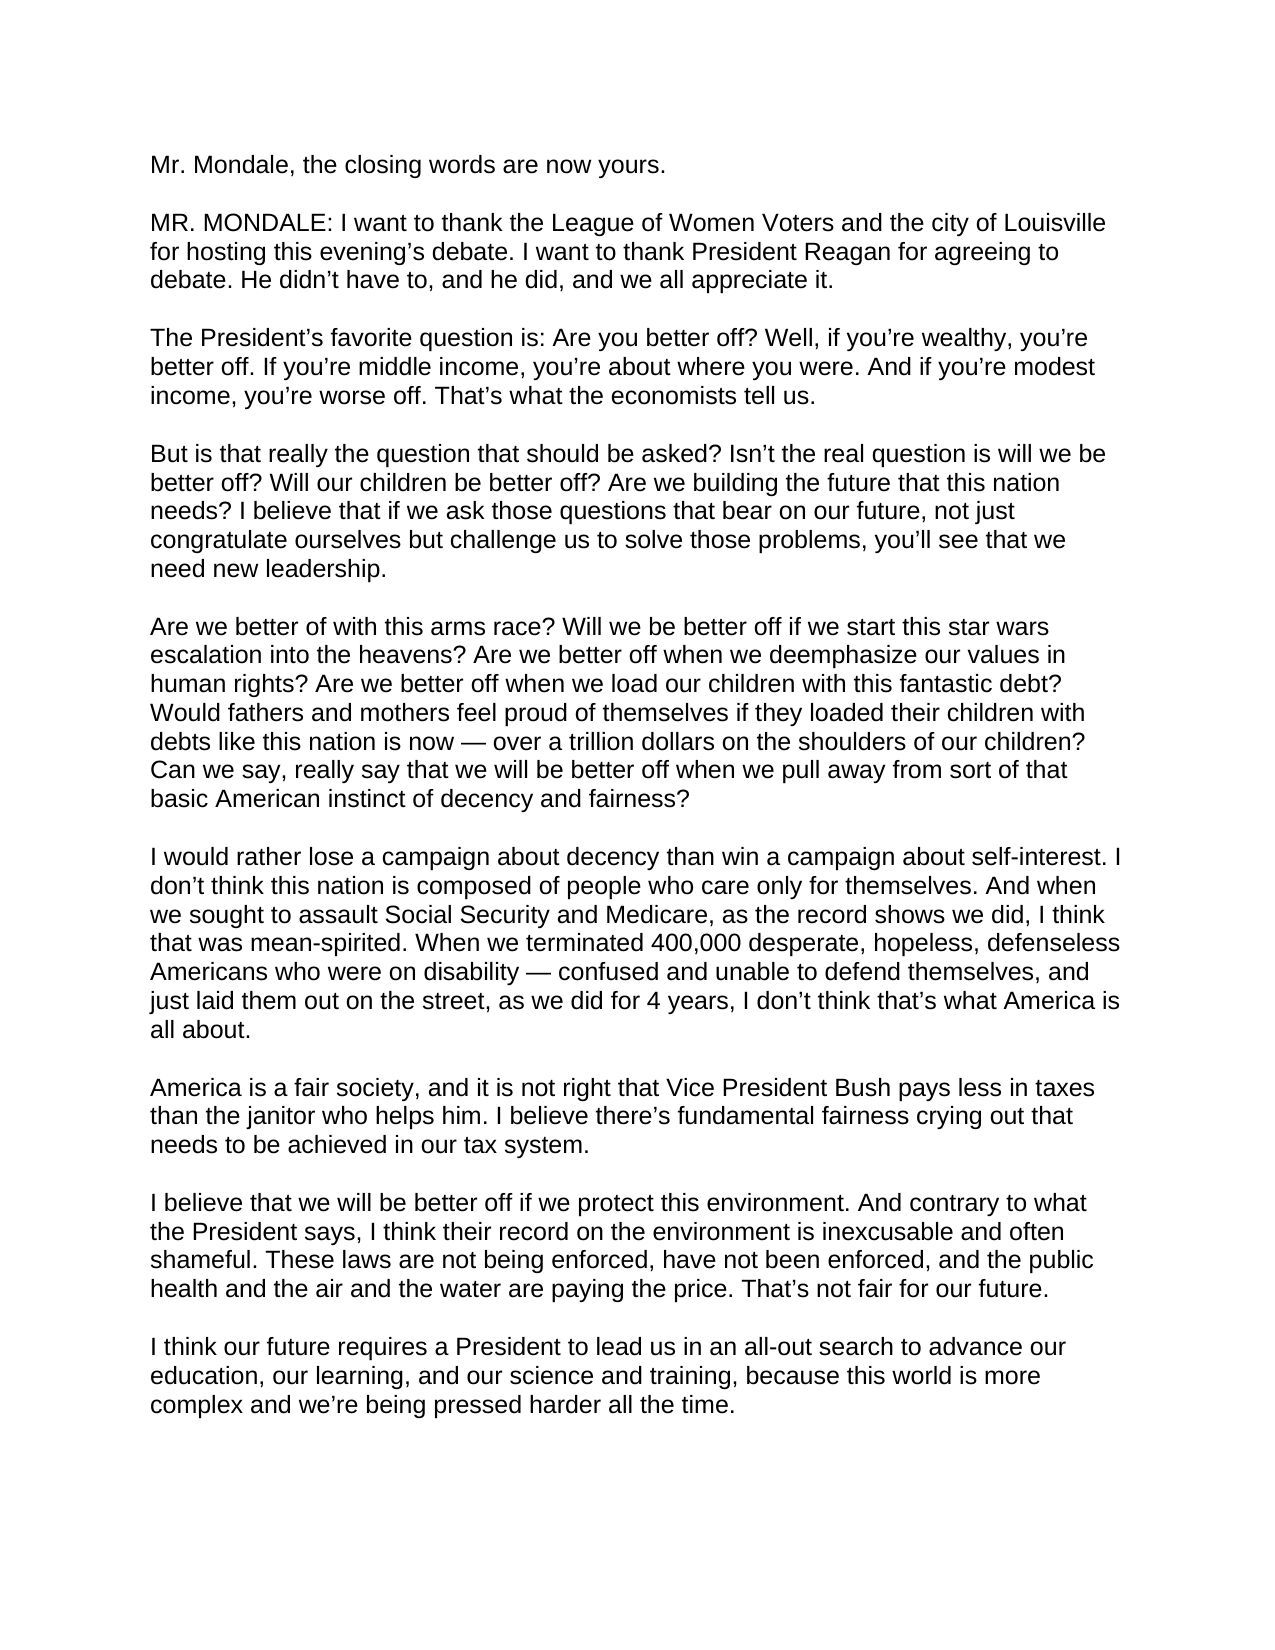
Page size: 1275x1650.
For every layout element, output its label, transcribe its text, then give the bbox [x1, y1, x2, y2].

text MR. MONDALE: I want to thank the League of Women Voters and the city of Louisville for hosting this evening’s debate. I want to thank President Reagan for agreeing to debate. He didn’t have to, and he did, and we all appreciate it. [150, 208, 1125, 294]
text I believe that we will be better off if we protect this environment. And contrary to what the President says, I think their record on the environment is inexcusable and often shameful. These laws are not being enforced, have not been enforced, and the public health and the air and the water are paying the price. That’s not fair for our future. [150, 1188, 1125, 1303]
text I would rather lose a campaign about decency than win a campaign about self-interest. I don’t think this nation is composed of people who care only for themselves. And when we sought to assault Social Security and Medicare, as the record shows we did, I think that was mean-spirited. When we terminated 400,000 desperate, hopeless, defenseless Americans who were on disability — confused and unable to defend themselves, and just laid them out on the street, as we did for 4 years, I don’t think that’s what America is all about. [150, 842, 1125, 1043]
text America is a fair society, and it is not right that Vice President Bush pays less in taxes than the janitor who helps him. I believe there’s fundamental fairness crying out that needs to be achieved in our tax system. [150, 1072, 1125, 1159]
text The President’s favorite question is: Are you better off? Well, if you’re wealthy, you’re better off. If you’re middle income, you’re about where you were. And if you’re modest income, you’re worse off. That’s what the economists tell us. [150, 323, 1125, 409]
text Mr. Mondale, the closing words are now yours. [150, 150, 1125, 179]
text Are we better of with this arms race? Will we be better off if we start this star wars escalation into the heavens? Are we better off when we deemphasize our values in human rights? Are we better off when we load our children with this fantastic debt? Would fathers and mothers feel proud of themselves if they loaded their children with debts like this nation is now — over a trillion dollars on the shoulders of our children? Can we say, really say that we will be better off when we pull away from sort of that basic American instinct of decency and fairness? [150, 612, 1125, 813]
text But is that really the question that should be asked? Isn’t the real question is will we be better off? Will our children be better off? Are we building the future that this nation needs? I believe that if we ask those questions that bear on our future, not just congratulate ourselves but challenge us to solve those problems, you’ll see that we need new leadership. [150, 439, 1125, 582]
text I think our future requires a President to lead us in an all-out search to advance our education, our learning, and our science and training, because this world is more complex and we’re being pressed harder all the time. [150, 1332, 1125, 1418]
